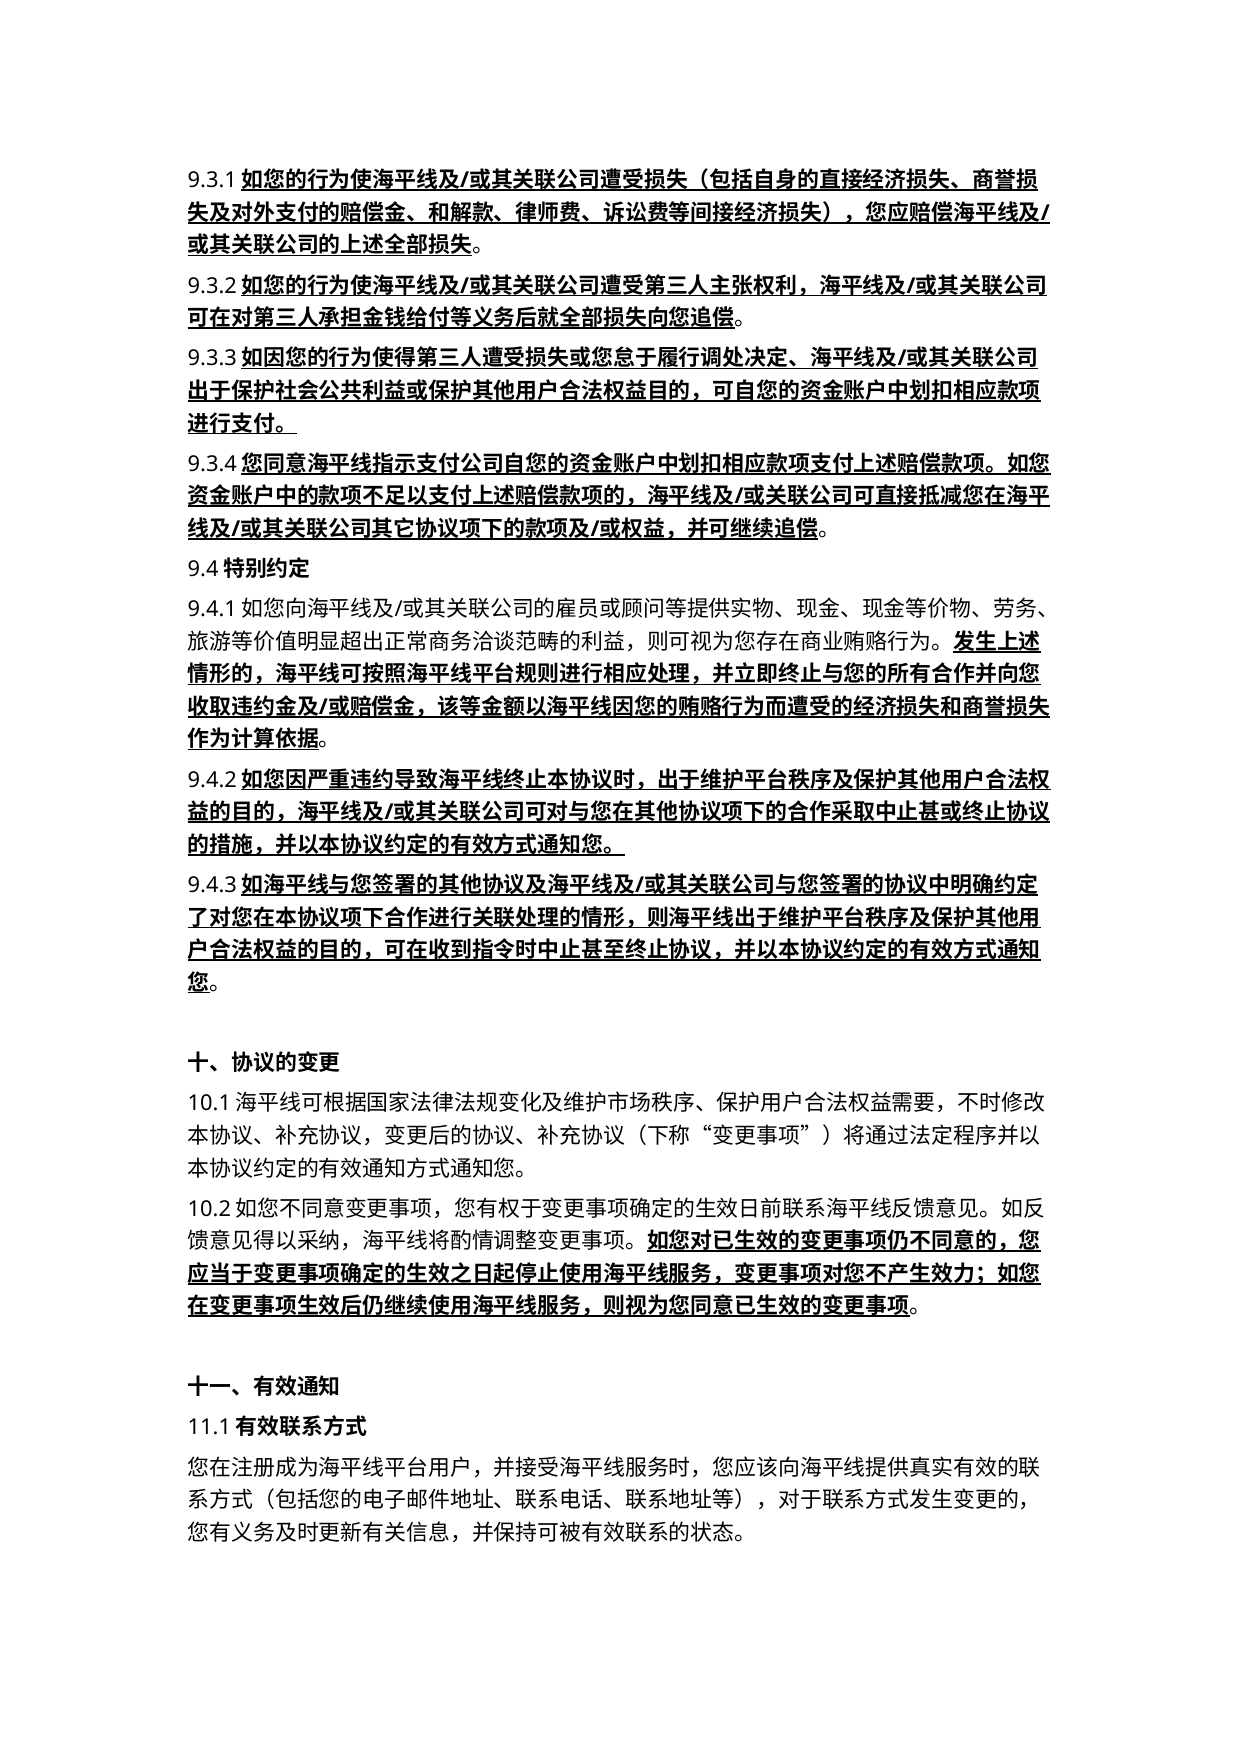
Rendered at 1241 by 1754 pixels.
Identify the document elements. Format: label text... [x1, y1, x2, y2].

text 十、协议的变更 [187, 1045, 1053, 1077]
text 您在注册成为海平线平台用户，并接受海平线服务时，您应该向海平线提供真实有效的联系方式（包括您的电子邮件地址、联系电话、联系地址等），对于联系方式发生变更的，您有义务及时更新有关信息，并保持可被有效联系的状态。 [187, 1449, 1053, 1547]
text 10.2如您不同意变更事项，您有权于变更事项确定的生效日前联系海平线反馈意见。如反馈意见得以采纳，海平线将酌情调整变更事项。如您对已生效的变更事项仍不同意的，您应当于变更事项确定的生效之日起停止使用海平线服务，变更事项对您不产生效力；如您在变更事项生效后仍继续使用海平线服务，则视为您同意已生效的变更事项。 [187, 1190, 1053, 1320]
text 9.3.1如您的行为使海平线及/或其关联公司遭受损失（包括自身的直接经济损失、商誉损失及对外支付的赔偿金、和解款、律师费、诉讼费等间接经济损失），您应赔偿海平线及/或其关联公司的上述全部损失。 [187, 162, 1053, 259]
text 9.3.2如您的行为使海平线及/或其关联公司遭受第三人主张权利，海平线及/或其关联公司可在对第三人承担金钱给付等义务后就全部损失向您追偿。 [187, 267, 1053, 332]
text 9.4.1如您向海平线及/或其关联公司的雇员或顾问等提供实物、现金、现金等价物、劳务、旅游等价值明显超出正常商务洽谈范畴的利益，则可视为您存在商业贿赂行为。发生上述情形的，海平线可按照海平线平台规则进行相应处理，并立即终止与您的所有合作并向您收取违约金及/或赔偿金，该等金额以海平线因您的贿赂行为而遭受的经济损失和商誉损失作为计算依据。 [187, 591, 1053, 753]
text 9.4.3如海平线与您签署的其他协议及海平线及/或其关联公司与您签署的协议中明确约定了对您在本协议项下合作进行关联处理的情形，则海平线出于维护平台秩序及保护其他用户合法权益的目的，可在收到指令时中止甚至终止协议，并以本协议约定的有效方式通知您。 [187, 867, 1053, 997]
text 9.4.2如您因严重违约导致海平线终止本协议时，出于维护平台秩序及保护其他用户合法权益的目的，海平线及/或其关联公司可对与您在其他协议项下的合作采取中止甚或终止协议的措施，并以本协议约定的有效方式通知您。 [187, 761, 1053, 859]
text 9.3.3如因您的行为使得第三人遭受损失或您怠于履行调处决定、海平线及/或其关联公司出于保护社会公共利益或保护其他用户合法权益目的，可自您的资金账户中划扣相应款项进行支付。 [187, 340, 1053, 438]
text 9.4特别约定 [187, 551, 1053, 583]
text 9.3.4您同意海平线指示支付公司自您的资金账户中划扣相应款项支付上述赔偿款项。如您资金账户中的款项不足以支付上述赔偿款项的，海平线及/或关联公司可直接抵减您在海平线及/或其关联公司其它协议项下的款项及/或权益，并可继续追偿。 [187, 445, 1053, 543]
text 十一、有效通知 [187, 1368, 1053, 1401]
text 10.1海平线可根据国家法律法规变化及维护市场秩序、保护用户合法权益需要，不时修改本协议、补充协议，变更后的协议、补充协议（下称“变更事项”）将通过法定程序并以本协议约定的有效通知方式通知您。 [187, 1085, 1053, 1183]
text 11.1有效联系方式 [187, 1409, 1053, 1441]
